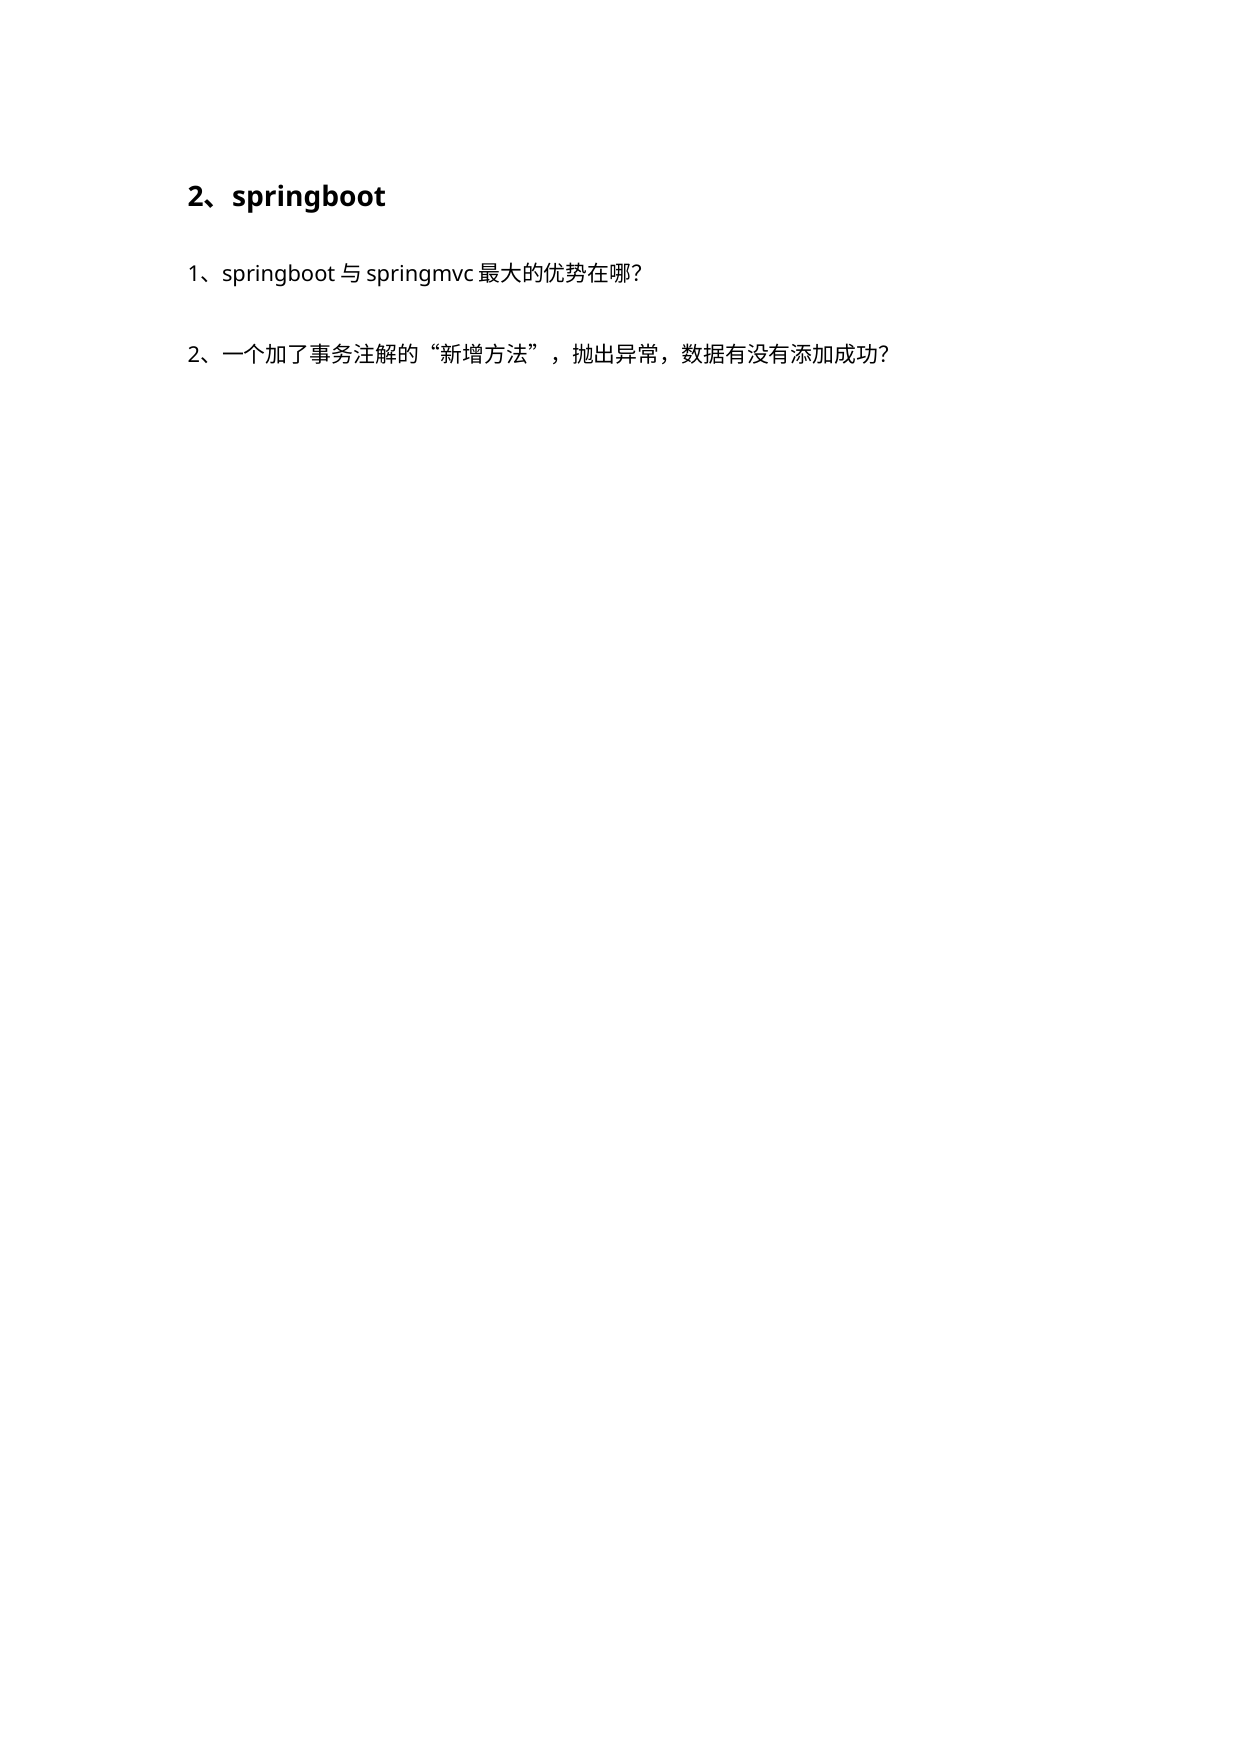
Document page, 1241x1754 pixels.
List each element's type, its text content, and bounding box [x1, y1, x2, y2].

subtitle 1、springboot与springmvc最大的优势在哪？ [187, 256, 1053, 289]
subtitle 2、springboot [187, 162, 1053, 227]
subtitle 2、一个加了事务注解的“新增方法”，抛出异常，数据有没有添加成功？ [187, 336, 1053, 369]
